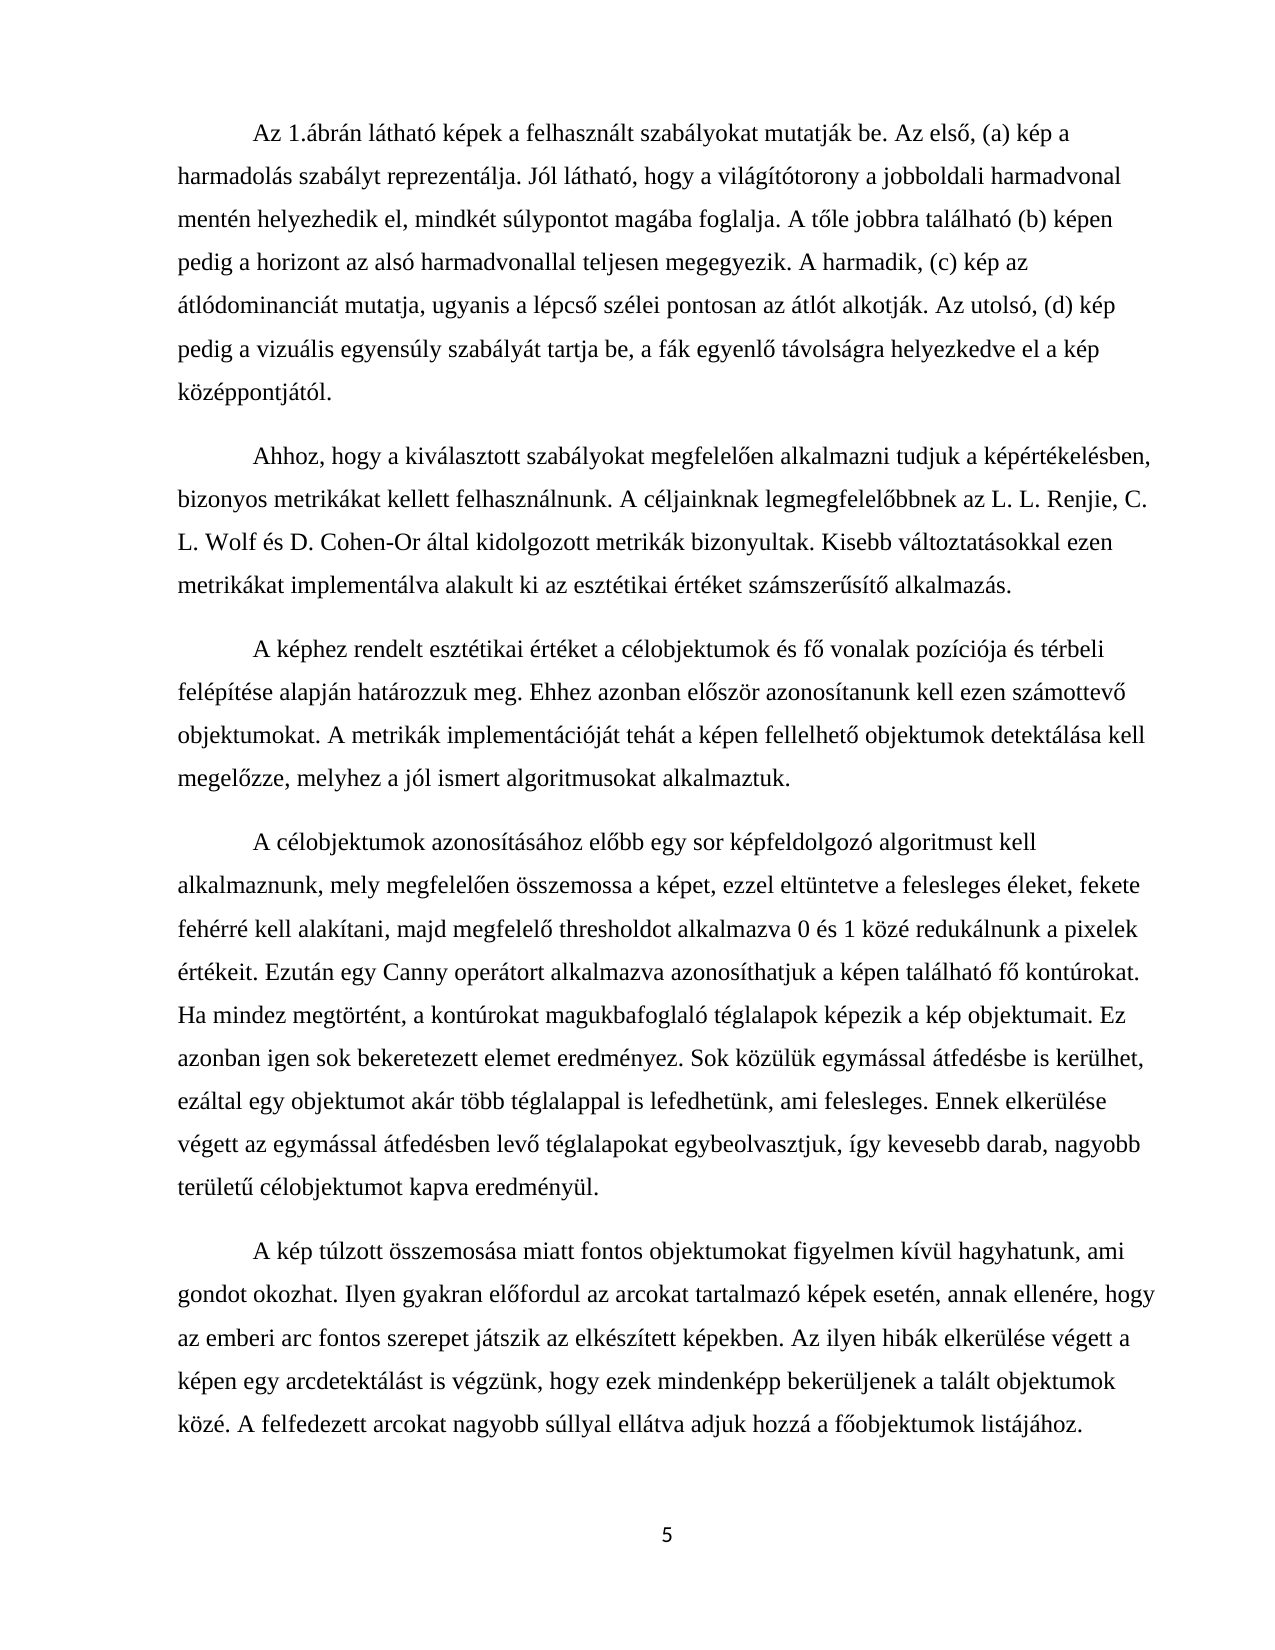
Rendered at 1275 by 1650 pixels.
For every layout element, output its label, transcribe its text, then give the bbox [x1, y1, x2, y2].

text A képhez rendelt esztétikai értéket a célobjektumok és fő vonalak pozíciója és térbeli felépítése alapján határozzuk meg. Ehhez azonban először azonosítanunk kell ezen számottevő objektumokat. A metrikák implementációját tehát a képen fellelhető objektumok detektálása kell megelőzze, melyhez a jól ismert algoritmusokat alkalmaztuk. [177, 634, 1157, 792]
text A kép túlzott összemosása miatt fontos objektumokat figyelmen kívül hagyhatunk, ami gondot okozhat. Ilyen gyakran előfordul az arcokat tartalmazó képek esetén, annak ellenére, hogy az emberi arc fontos szerepet játszik az elkészített képekben. Az ilyen hibák elkerülése végett a képen egy arcdetektálást is végzünk, hogy ezek mindenképp bekerüljenek a talált objektumok közé. A felfedezett arcokat nagyobb súllyal ellátva adjuk hozzá a főobjektumok listájához. [177, 1236, 1157, 1438]
text Az 1.ábrán látható képek a felhasznált szabályokat mutatják be. Az első, (a) kép a harmadolás szabályt reprezentálja. Jól látható, hogy a világítótorony a jobboldali harmadvonal mentén helyezhedik el, mindkét súlypontot magába foglalja. A tőle jobbra található (b) képen pedig a horizont az alsó harmadvonallal teljesen megegyezik. A harmadik, (c) kép az átlódominanciát mutatja, ugyanis a lépcső szélei pontosan az átlót alkotják. Az utolsó, (d) kép pedig a vizuális egyensúly szabályát tartja be, a fák egyenlő távolságra helyezkedve el a kép középpontjától. [177, 118, 1157, 406]
text Ahhoz, hogy a kiválasztott szabályokat megfelelően alkalmazni tudjuk a képértékelésben, bizonyos metrikákat kellett felhasználnunk. A céljainknak legmegfelelőbbnek az L. L. Renjie, C. L. Wolf és D. Cohen-Or által kidolgozott metrikák bizonyultak. Kisebb változtatásokkal ezen metrikákat implementálva alakult ki az esztétikai értéket számszerűsítő alkalmazás. [177, 441, 1157, 599]
text A célobjektumok azonosításához előbb egy sor képfeldolgozó algoritmust kell alkalmaznunk, mely megfelelően összemossa a képet, ezzel eltüntetve a felesleges éleket, fekete fehérré kell alakítani, majd megfelelő thresholdot alkalmazva 0 és 1 közé redukálnunk a pixelek értékeit. Ezután egy Canny operátort alkalmazva azonosíthatjuk a képen található fő kontúrokat. Ha mindez megtörtént, a kontúrokat magukbafoglaló téglalapok képezik a kép objektumait. Ez azonban igen sok bekeretezett elemet eredményez. Sok közülük egymással átfedésbe is kerülhet, ezáltal egy objektumot akár több téglalappal is lefedhetünk, ami felesleges. Ennek elkerülése végett az egymással átfedésben levő téglalapokat egybeolvasztjuk, így kevesebb darab, nagyobb területű célobjektumot kapva eredményül. [177, 827, 1157, 1201]
